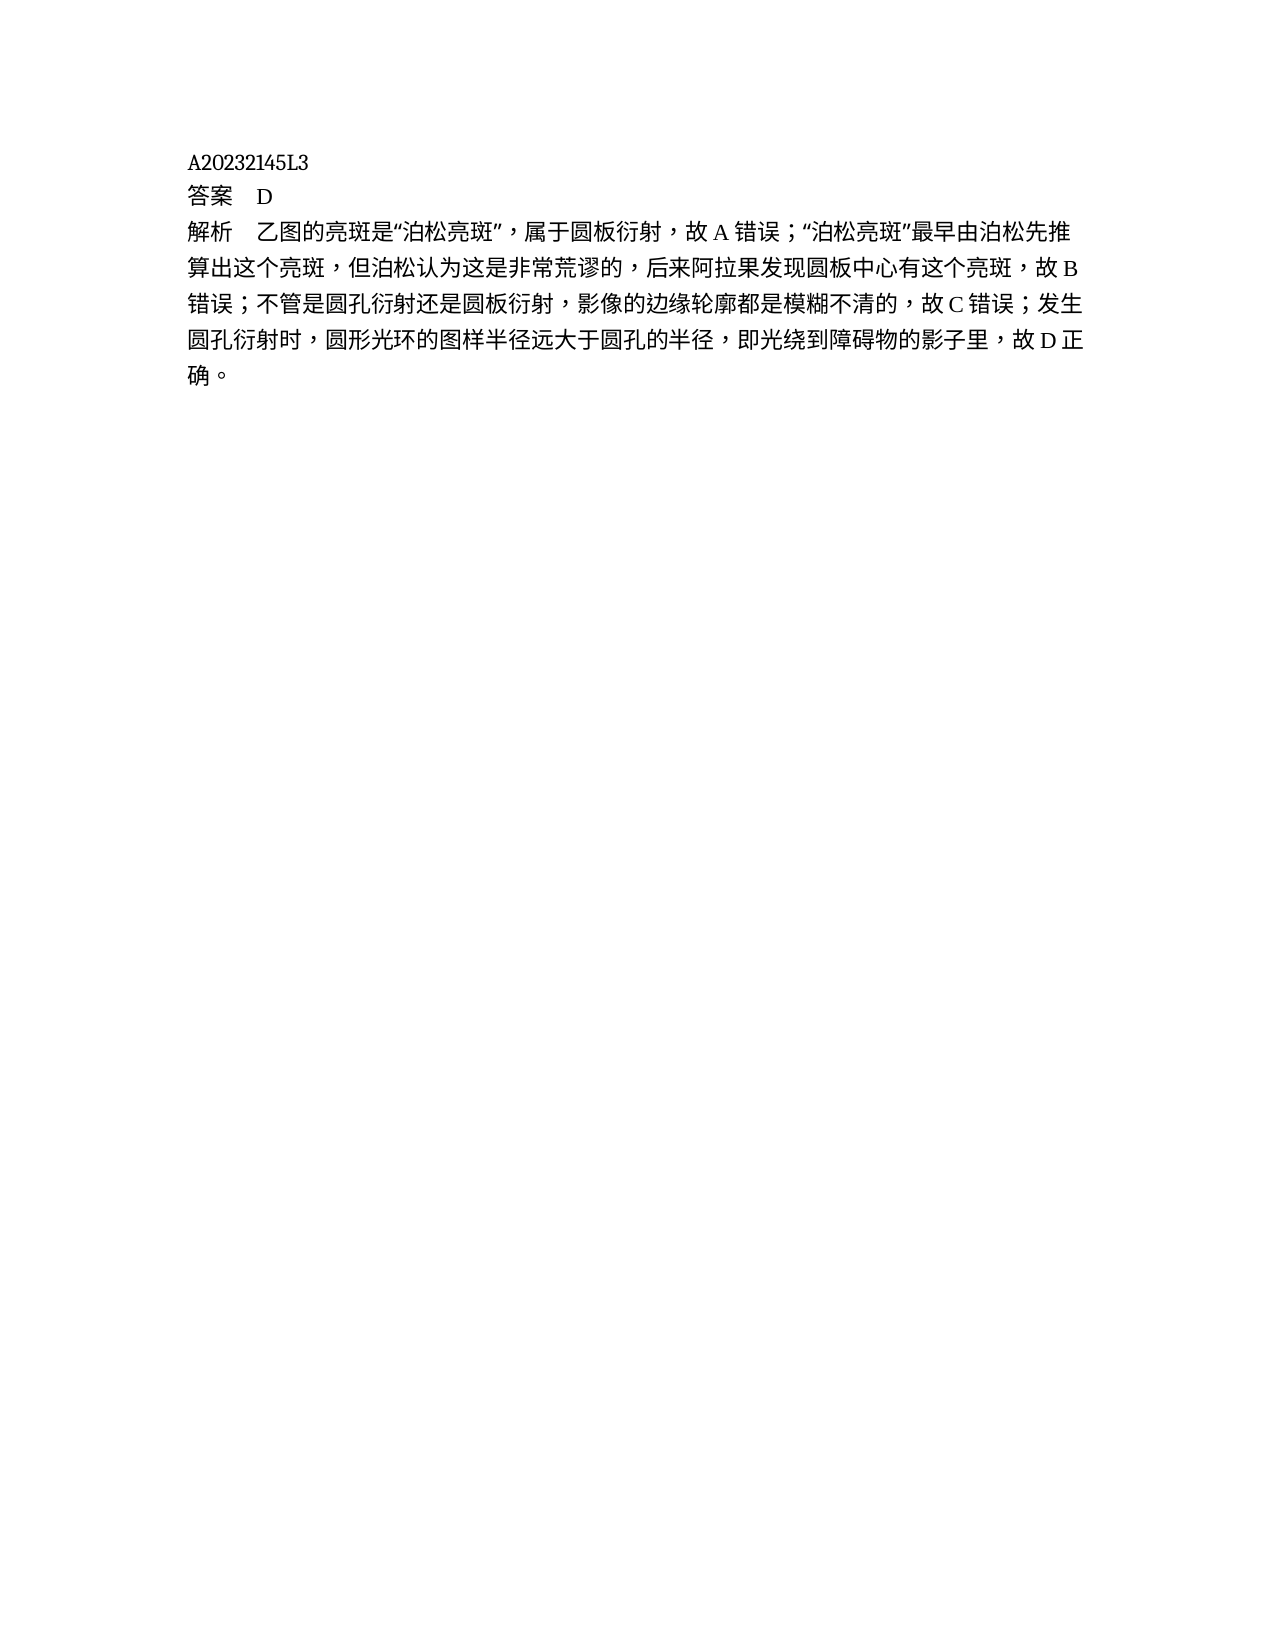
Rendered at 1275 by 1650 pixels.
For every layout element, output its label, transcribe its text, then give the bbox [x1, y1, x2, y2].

text 解析 乙图的亮斑是“泊松亮斑”，属于圆板衍射，故A错误；“泊松亮斑”最早由泊松先推算出这个亮斑，但泊松认为这是非常荒谬的，后来阿拉果发现圆板中心有这个亮斑，故B错误；不管是圆孔衍射还是圆板衍射，影像的边缘轮廓都是模糊不清的，故C错误；发生圆孔衍射时，圆形光环的图样半径远大于圆孔的半径，即光绕到障碍物的影子里，故D正确。 [187, 216, 1087, 391]
text A20232145L3 [187, 150, 1087, 176]
text 答案 D [187, 180, 1087, 211]
